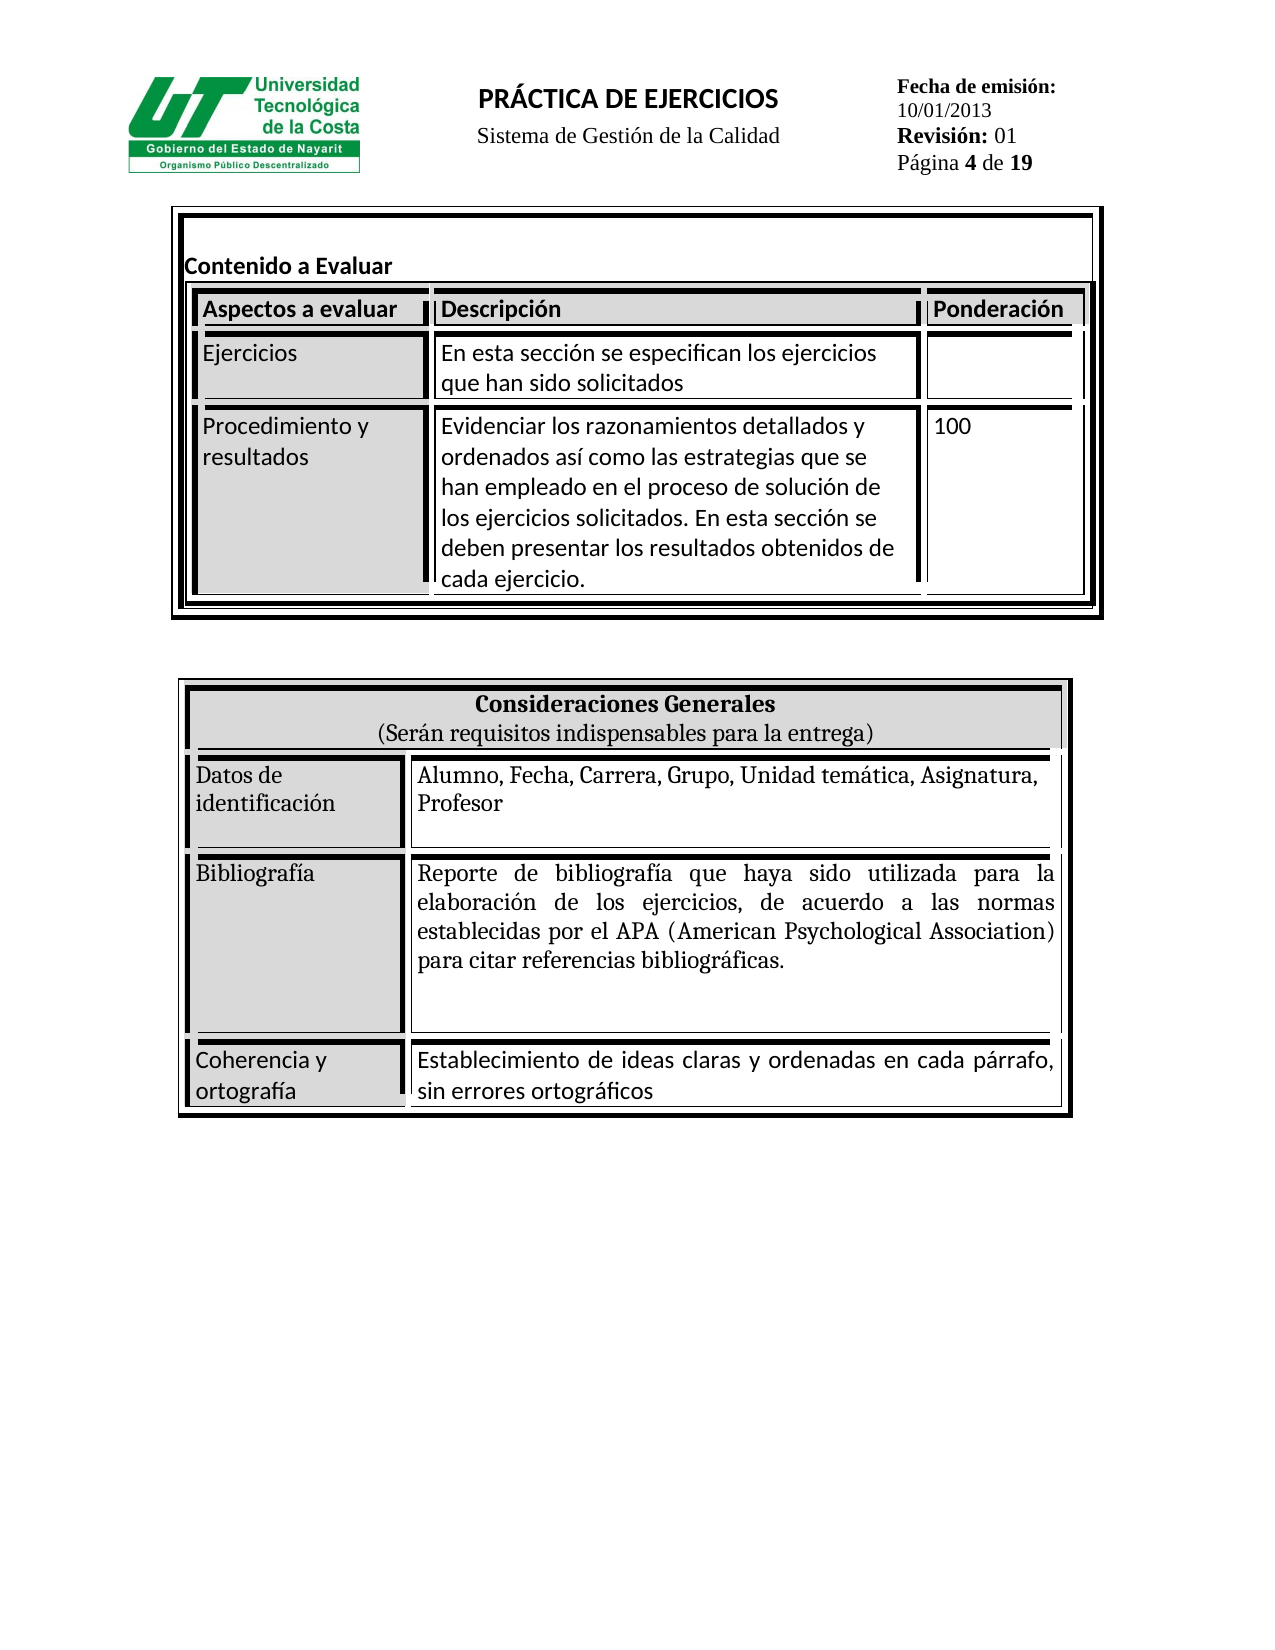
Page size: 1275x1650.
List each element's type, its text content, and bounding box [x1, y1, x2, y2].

table_header Consideraciones Generales (Serán requisitos indispensables para la entrega) [184, 680, 1067, 748]
table_cell Coherencia y ortografía [184, 1032, 406, 1106]
table_cell Datos de identificación [184, 748, 406, 847]
table_cell Alumno, Fecha, Carrera, Grupo, Unidad temática, Asignatura, Profesor [406, 748, 1067, 847]
picture [128, 77, 360, 173]
table_cell Reporte de bibliografía que haya sido utilizada para la elaboración de los ejercicios, de acuerdo a las normas establecidas por el APA (American Psychological Association) para citar referencias bibliográficas. [406, 847, 1067, 1032]
table_cell Bibliografía [184, 847, 406, 1032]
table_header Contenido a Evaluar [177, 207, 1098, 608]
table_cell Establecimiento de ideas claras y ordenadas en cada párrafo, sin errores ortográficos [406, 1032, 1067, 1106]
